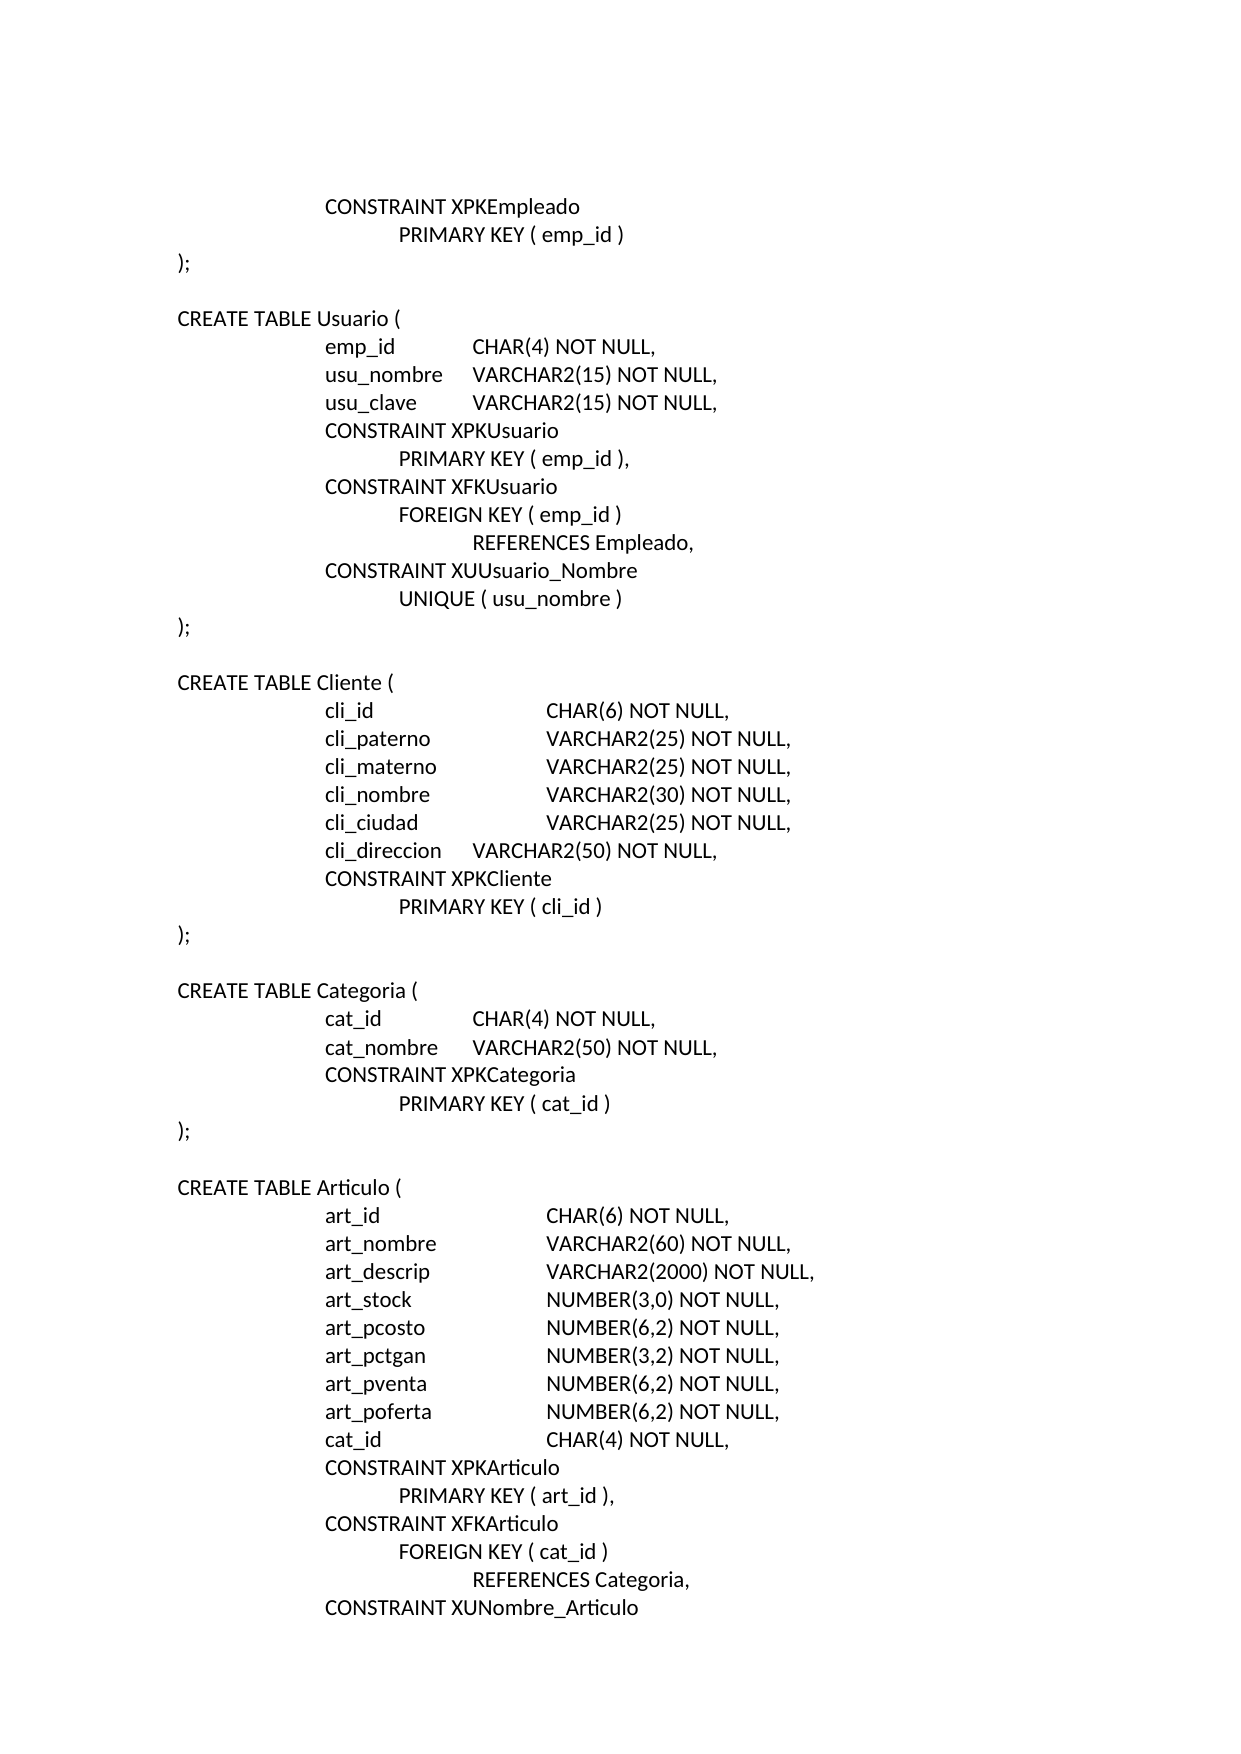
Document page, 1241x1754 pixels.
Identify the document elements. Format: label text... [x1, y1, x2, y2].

text cli_direccion VARCHAR2(50) NOT NULL, [177, 836, 1122, 864]
text CONSTRAINT XPKCategoria [177, 1061, 1122, 1089]
text PRIMARY KEY ( emp_id ), [177, 444, 1122, 472]
text art_nombre VARCHAR2(60) NOT NULL, [177, 1229, 1122, 1257]
text PRIMARY KEY ( art_id ), [177, 1481, 1122, 1509]
text art_pcosto NUMBER(6,2) NOT NULL, [177, 1313, 1122, 1341]
text PRIMARY KEY ( emp_id ) [177, 220, 1122, 248]
text PRIMARY KEY ( cat_id ) [177, 1089, 1122, 1117]
text ); [177, 921, 1122, 948]
text CREATE TABLE Usuario ( [177, 304, 1122, 332]
text cat_id CHAR(4) NOT NULL, [177, 1425, 1122, 1453]
text art_pventa NUMBER(6,2) NOT NULL, [177, 1369, 1122, 1397]
text CREATE TABLE Cliente ( [177, 668, 1122, 696]
text cli_paterno VARCHAR2(25) NOT NULL, [177, 724, 1122, 752]
text art_poferta NUMBER(6,2) NOT NULL, [177, 1397, 1122, 1425]
text cat_id CHAR(4) NOT NULL, [177, 1004, 1122, 1033]
text art_descrip VARCHAR2(2000) NOT NULL, [177, 1257, 1122, 1285]
text ); [177, 248, 1122, 276]
text UNIQUE ( usu_nombre ) [177, 584, 1122, 612]
text CONSTRAINT XPKCliente [177, 864, 1122, 892]
text REFERENCES Empleado, [177, 528, 1122, 556]
text cat_nombre VARCHAR2(50) NOT NULL, [177, 1033, 1122, 1061]
text cli_nombre VARCHAR2(30) NOT NULL, [177, 780, 1122, 808]
text FOREIGN KEY ( cat_id ) [177, 1537, 1122, 1565]
text emp_id CHAR(4) NOT NULL, [177, 332, 1122, 360]
text CONSTRAINT XPKEmpleado [177, 192, 1122, 220]
text REFERENCES Categoria, [177, 1565, 1122, 1593]
text usu_clave VARCHAR2(15) NOT NULL, [177, 388, 1122, 416]
text CONSTRAINT XPKArticulo [177, 1453, 1122, 1481]
text ); [177, 1117, 1122, 1145]
text CONSTRAINT XUUsuario_Nombre [177, 556, 1122, 584]
text CONSTRAINT XPKUsuario [177, 416, 1122, 444]
text CREATE TABLE Categoria ( [177, 977, 1122, 1004]
text cli_ciudad VARCHAR2(25) NOT NULL, [177, 808, 1122, 836]
text CONSTRAINT XFKArticulo [177, 1509, 1122, 1537]
text CONSTRAINT XFKUsuario [177, 472, 1122, 500]
text cli_id CHAR(6) NOT NULL, [177, 696, 1122, 724]
text art_stock NUMBER(3,0) NOT NULL, [177, 1285, 1122, 1313]
text art_id CHAR(6) NOT NULL, [177, 1201, 1122, 1229]
text CREATE TABLE Articulo ( [177, 1173, 1122, 1201]
text art_pctgan NUMBER(3,2) NOT NULL, [177, 1341, 1122, 1369]
text CONSTRAINT XUNombre_Articulo [177, 1593, 1122, 1621]
text cli_materno VARCHAR2(25) NOT NULL, [177, 752, 1122, 780]
text usu_nombre VARCHAR2(15) NOT NULL, [177, 360, 1122, 388]
text ); [177, 612, 1122, 640]
text PRIMARY KEY ( cli_id ) [177, 892, 1122, 921]
text FOREIGN KEY ( emp_id ) [177, 500, 1122, 528]
